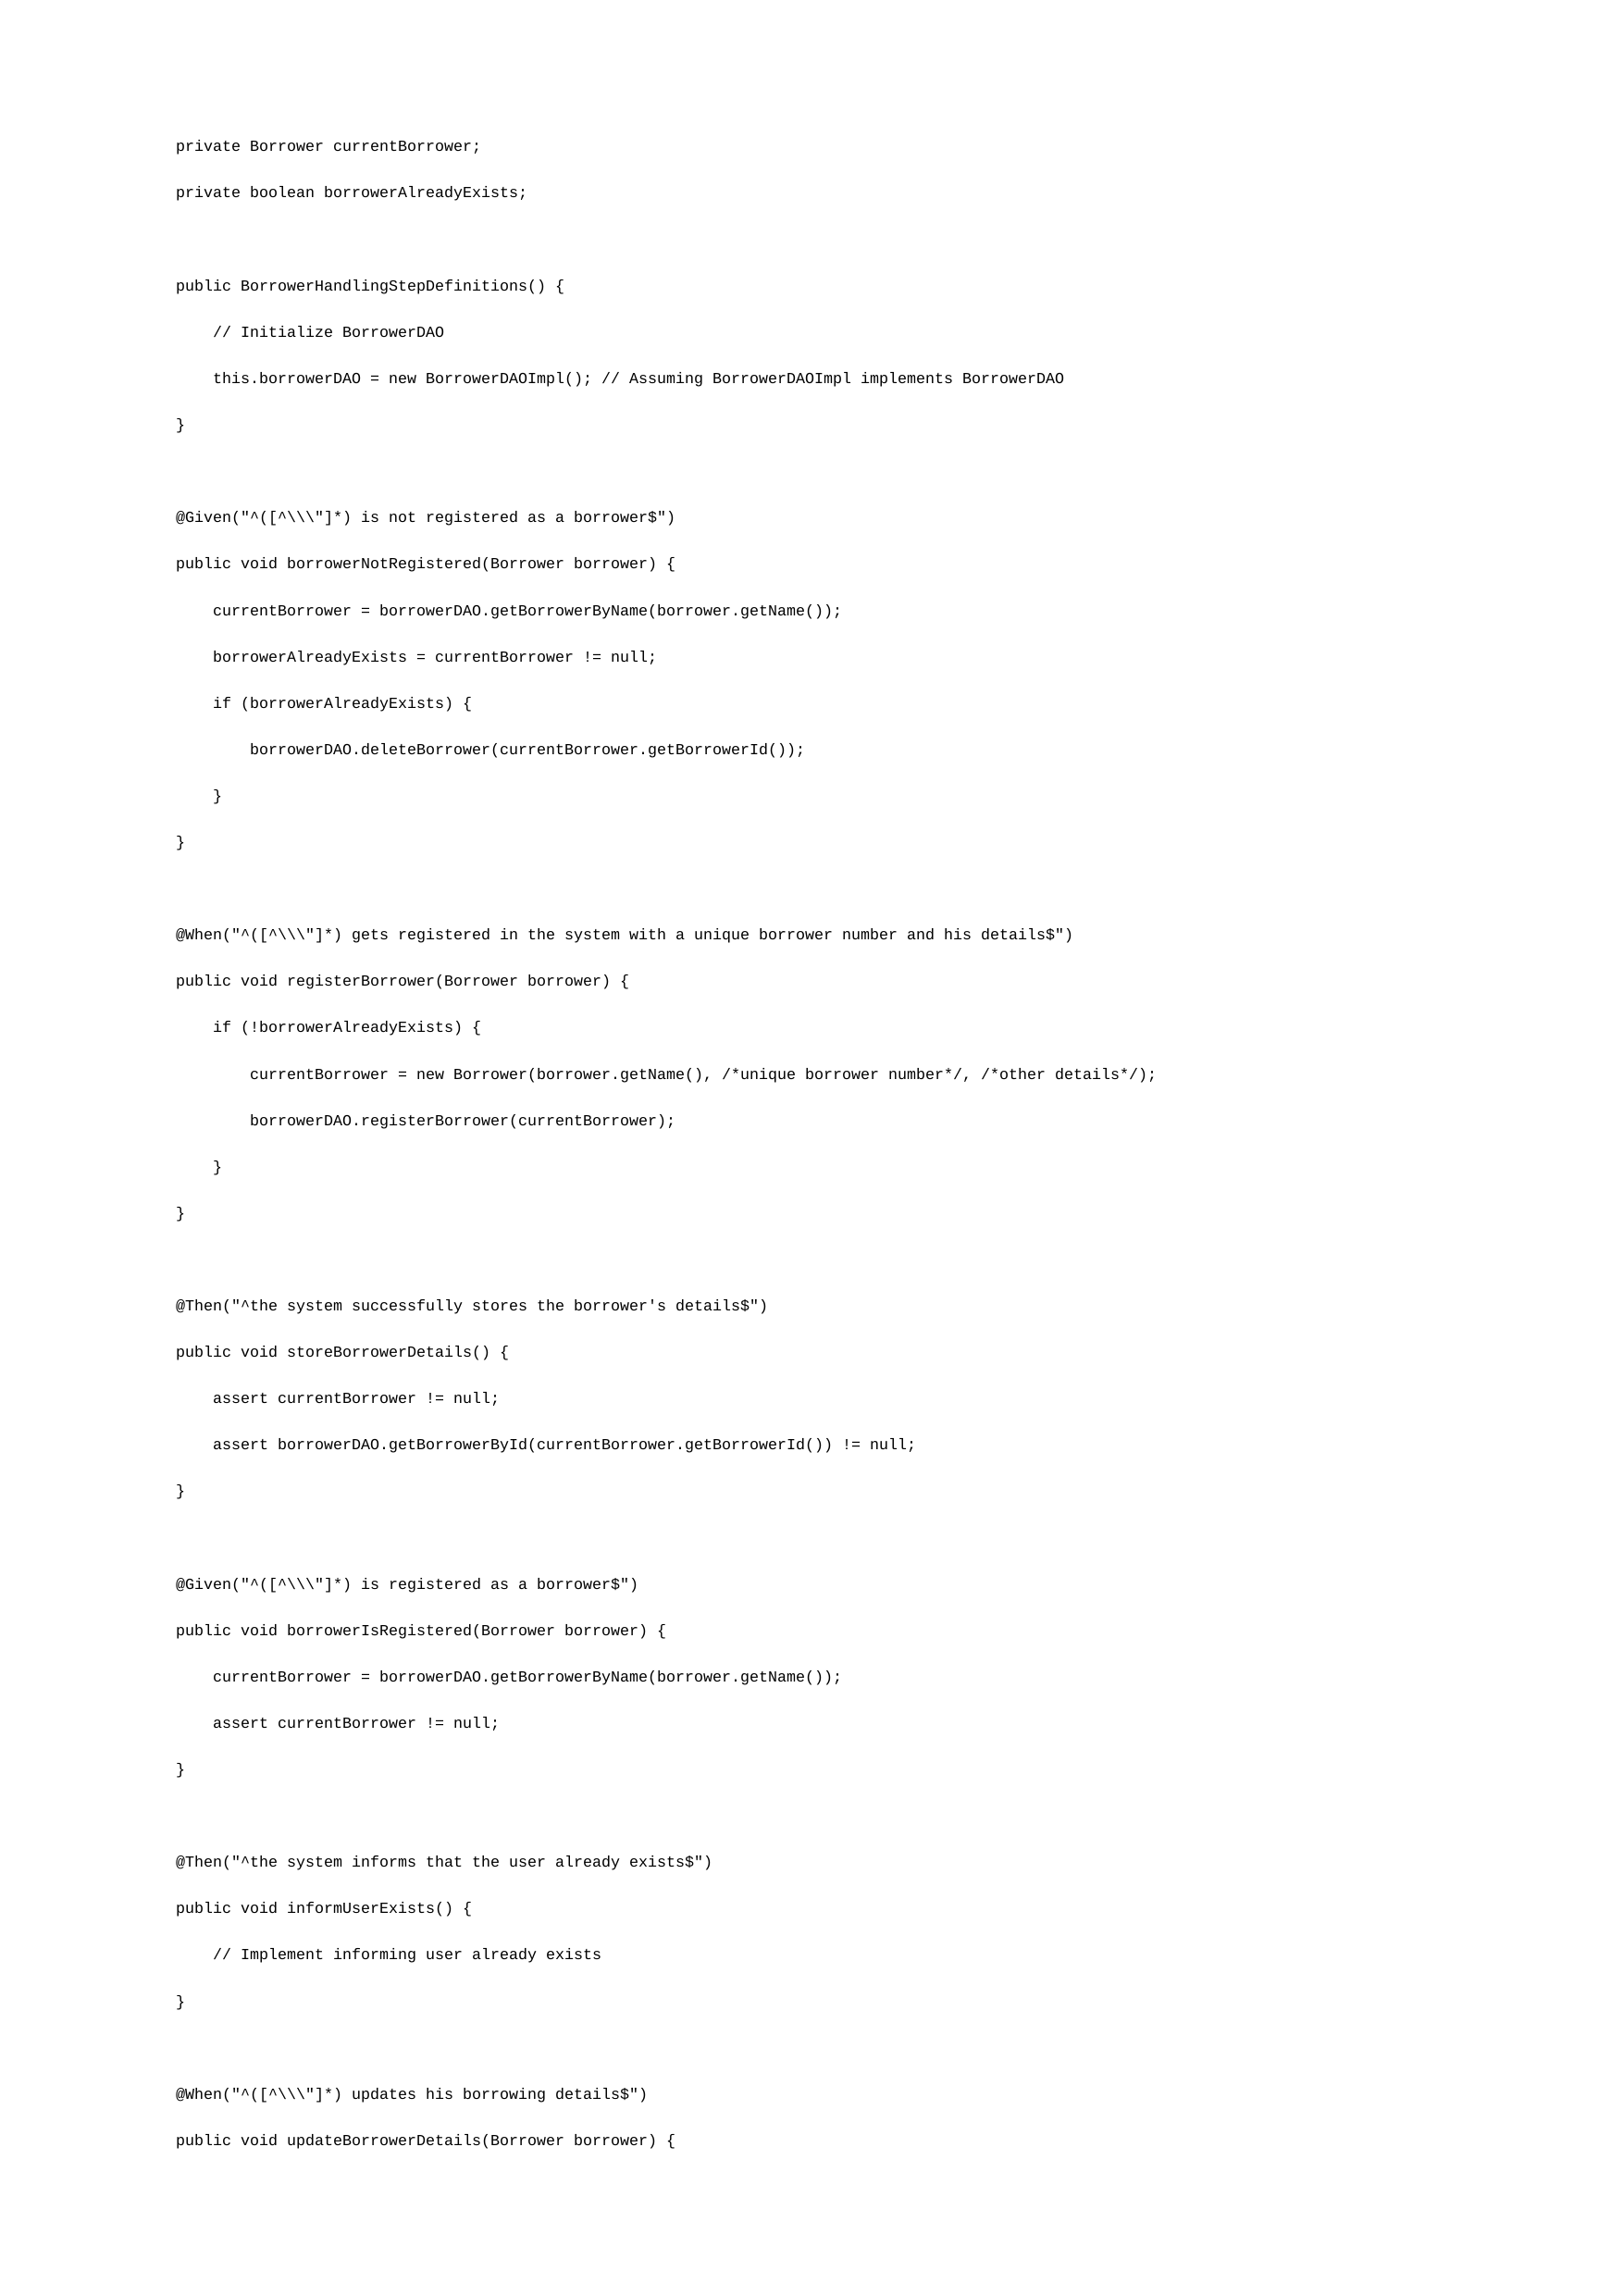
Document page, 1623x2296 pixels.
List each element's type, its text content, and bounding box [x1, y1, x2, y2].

text } [139, 835, 1484, 851]
text } [139, 788, 1484, 805]
text borrowerAlreadyExists = currentBorrower != null; [139, 649, 1484, 666]
text } [139, 1762, 1484, 1779]
text @Then("^the system successfully stores the borrower's details$") [139, 1298, 1484, 1315]
text assert currentBorrower != null; [139, 1391, 1484, 1409]
text public void storeBorrowerDetails() { [139, 1345, 1484, 1362]
text private boolean borrowerAlreadyExists; [139, 185, 1484, 203]
text } [139, 1205, 1484, 1222]
text public void updateBorrowerDetails(Borrower borrower) { [139, 2132, 1484, 2150]
text @When("^([^\\\"]*) updates his borrowing details$") [139, 2086, 1484, 2104]
text @Given("^([^\\\"]*) is not registered as a borrower$") [139, 510, 1484, 527]
text borrowerDAO.registerBorrower(currentBorrower); [139, 1112, 1484, 1130]
text currentBorrower = borrowerDAO.getBorrowerByName(borrower.getName()); [139, 1669, 1484, 1686]
text } [139, 1993, 1484, 2011]
text // Initialize BorrowerDAO [139, 324, 1484, 341]
text private Borrower currentBorrower; [139, 139, 1484, 156]
text public void borrowerIsRegistered(Borrower borrower) { [139, 1622, 1484, 1640]
text currentBorrower = new Borrower(borrower.getName(), /*unique borrower number*/, /*other details*/); [139, 1066, 1484, 1084]
text public void informUserExists() { [139, 1901, 1484, 1918]
text if (borrowerAlreadyExists) { [139, 695, 1484, 713]
text this.borrowerDAO = new BorrowerDAOImpl(); // Assuming BorrowerDAOImpl implements BorrowerDAO [139, 371, 1484, 388]
text public BorrowerHandlingStepDefinitions() { [139, 278, 1484, 295]
text public void registerBorrower(Borrower borrower) { [139, 974, 1484, 991]
text } [139, 417, 1484, 434]
text if (!borrowerAlreadyExists) { [139, 1020, 1484, 1037]
text borrowerDAO.deleteBorrower(currentBorrower.getBorrowerId()); [139, 741, 1484, 759]
text assert currentBorrower != null; [139, 1715, 1484, 1732]
text public void borrowerNotRegistered(Borrower borrower) { [139, 556, 1484, 574]
text currentBorrower = borrowerDAO.getBorrowerByName(borrower.getName()); [139, 602, 1484, 620]
text @Given("^([^\\\"]*) is registered as a borrower$") [139, 1576, 1484, 1594]
text @Then("^the system informs that the user already exists$") [139, 1855, 1484, 1872]
text } [139, 1159, 1484, 1176]
text assert borrowerDAO.getBorrowerById(currentBorrower.getBorrowerId()) != null; [139, 1437, 1484, 1455]
text } [139, 1483, 1484, 1501]
text // Implement informing user already exists [139, 1947, 1484, 1965]
text @When("^([^\\\"]*) gets registered in the system with a unique borrower number and his details$") [139, 927, 1484, 945]
